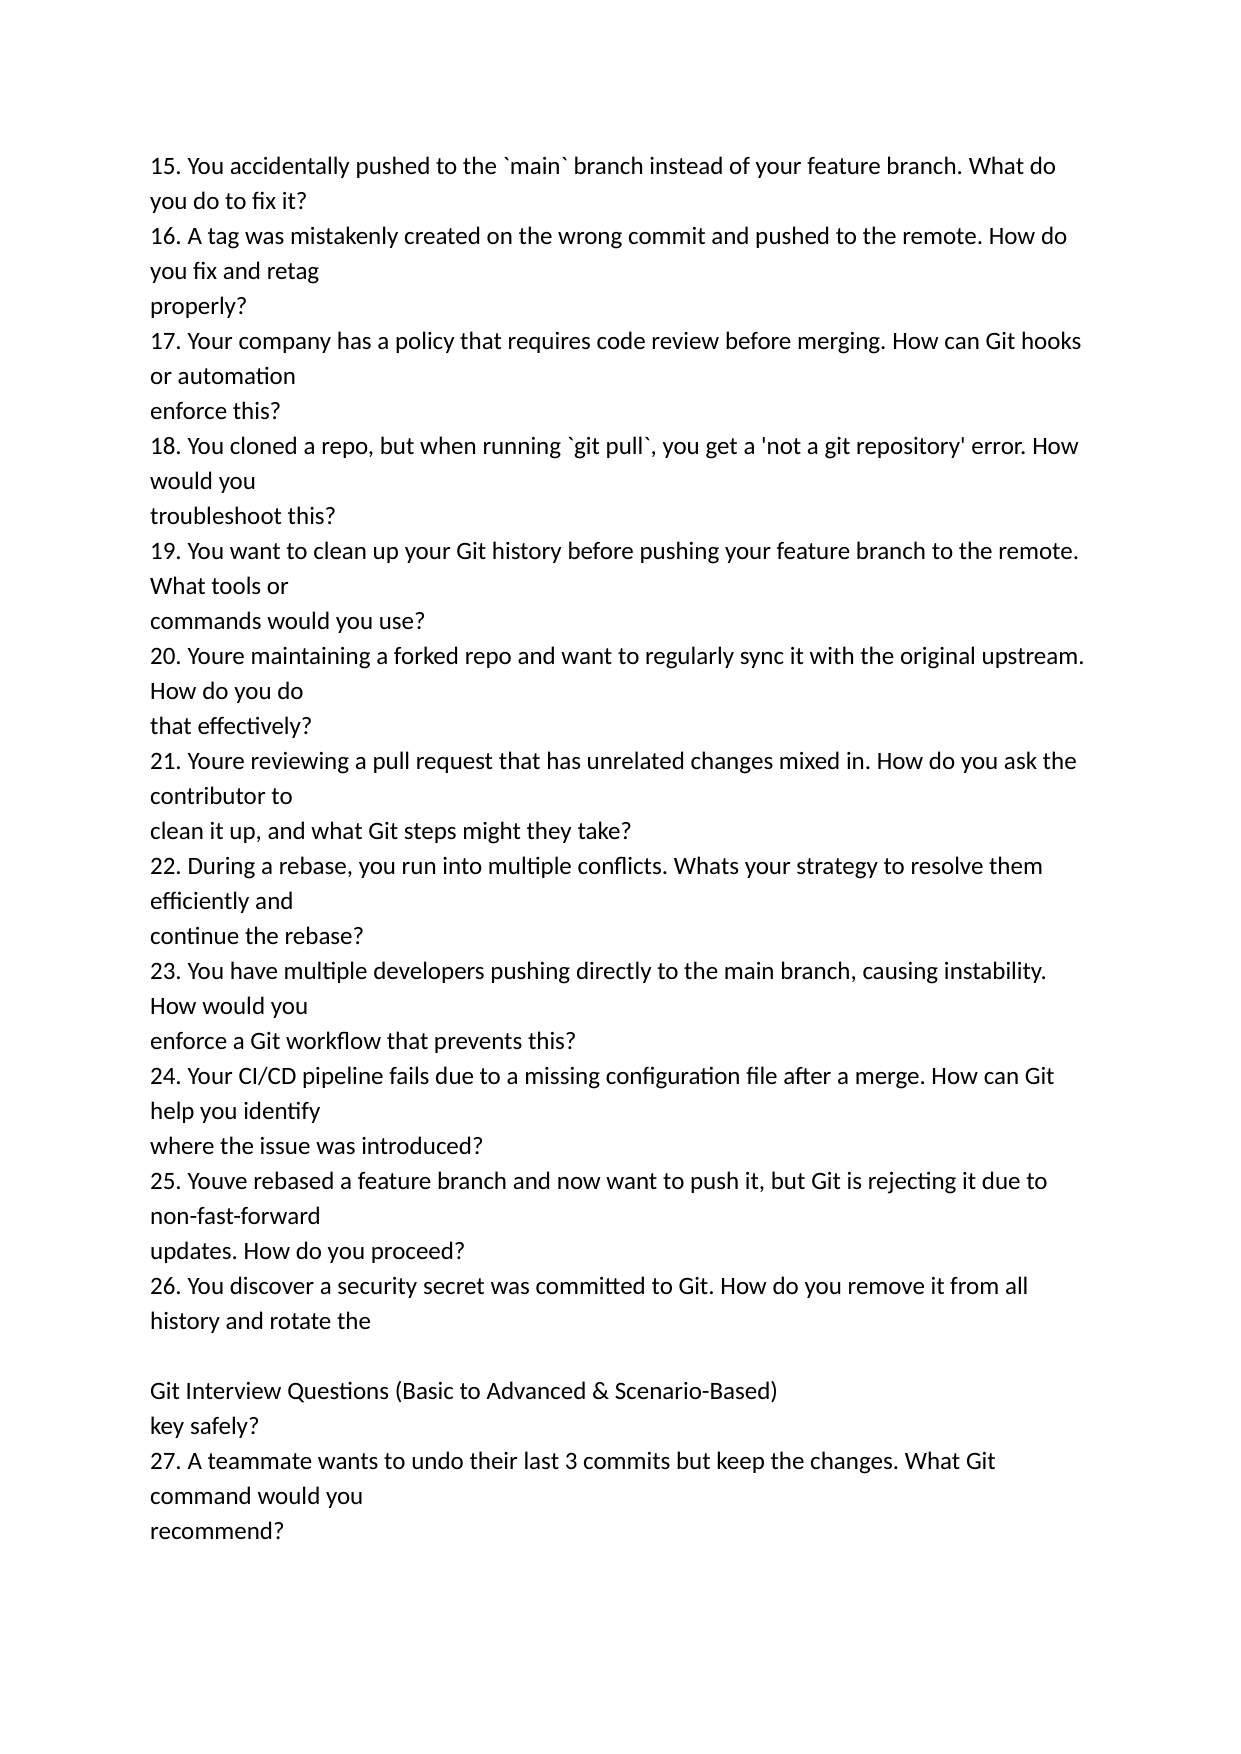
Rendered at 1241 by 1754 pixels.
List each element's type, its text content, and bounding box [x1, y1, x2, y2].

text recommend? [150, 1515, 1090, 1546]
text troubleshoot this? [150, 500, 1090, 531]
text 21. Youre reviewing a pull request that has unrelated changes mixed in. How do you ask the contributor to [150, 745, 1090, 811]
text 16. A tag was mistakenly created on the wrong commit and pushed to the remote. How do you fix and retag [150, 220, 1090, 286]
text updates. How do you proceed? [150, 1235, 1090, 1266]
text 18. You cloned a repo, but when running `git pull`, you get a 'not a git repository' error. How would you [150, 430, 1090, 496]
text 27. A teammate wants to undo their last 3 commits but keep the changes. What Git command would you [150, 1445, 1090, 1511]
text 20. Youre maintaining a forked repo and want to regularly sync it with the original upstream. How do you do [150, 640, 1090, 706]
text enforce a Git workflow that prevents this? [150, 1025, 1090, 1056]
text Git Interview Questions (Basic to Advanced & Scenario-Based) [150, 1375, 1090, 1406]
text that effectively? [150, 710, 1090, 741]
text 25. Youve rebased a feature branch and now want to push it, but Git is rejecting it due to non-fast-forward [150, 1165, 1090, 1231]
text 19. You want to clean up your Git history before pushing your feature branch to the remote. What tools or [150, 535, 1090, 601]
text commands would you use? [150, 605, 1090, 636]
text 17. Your company has a policy that requires code review before merging. How can Git hooks or automation [150, 325, 1090, 391]
text clean it up, and what Git steps might they take? [150, 815, 1090, 846]
text 23. You have multiple developers pushing directly to the main branch, causing instability. How would you [150, 955, 1090, 1021]
text key safely? [150, 1410, 1090, 1441]
text where the issue was introduced? [150, 1130, 1090, 1161]
text enforce this? [150, 395, 1090, 426]
text properly? [150, 290, 1090, 321]
text 24. Your CI/CD pipeline fails due to a missing configuration file after a merge. How can Git help you identify [150, 1060, 1090, 1126]
text continue the rebase? [150, 920, 1090, 951]
text 22. During a rebase, you run into multiple conflicts. Whats your strategy to resolve them efficiently and [150, 850, 1090, 916]
text 26. You discover a security secret was committed to Git. How do you remove it from all history and rotate the [150, 1270, 1090, 1336]
text 15. You accidentally pushed to the `main` branch instead of your feature branch. What do you do to fix it? [150, 150, 1090, 216]
